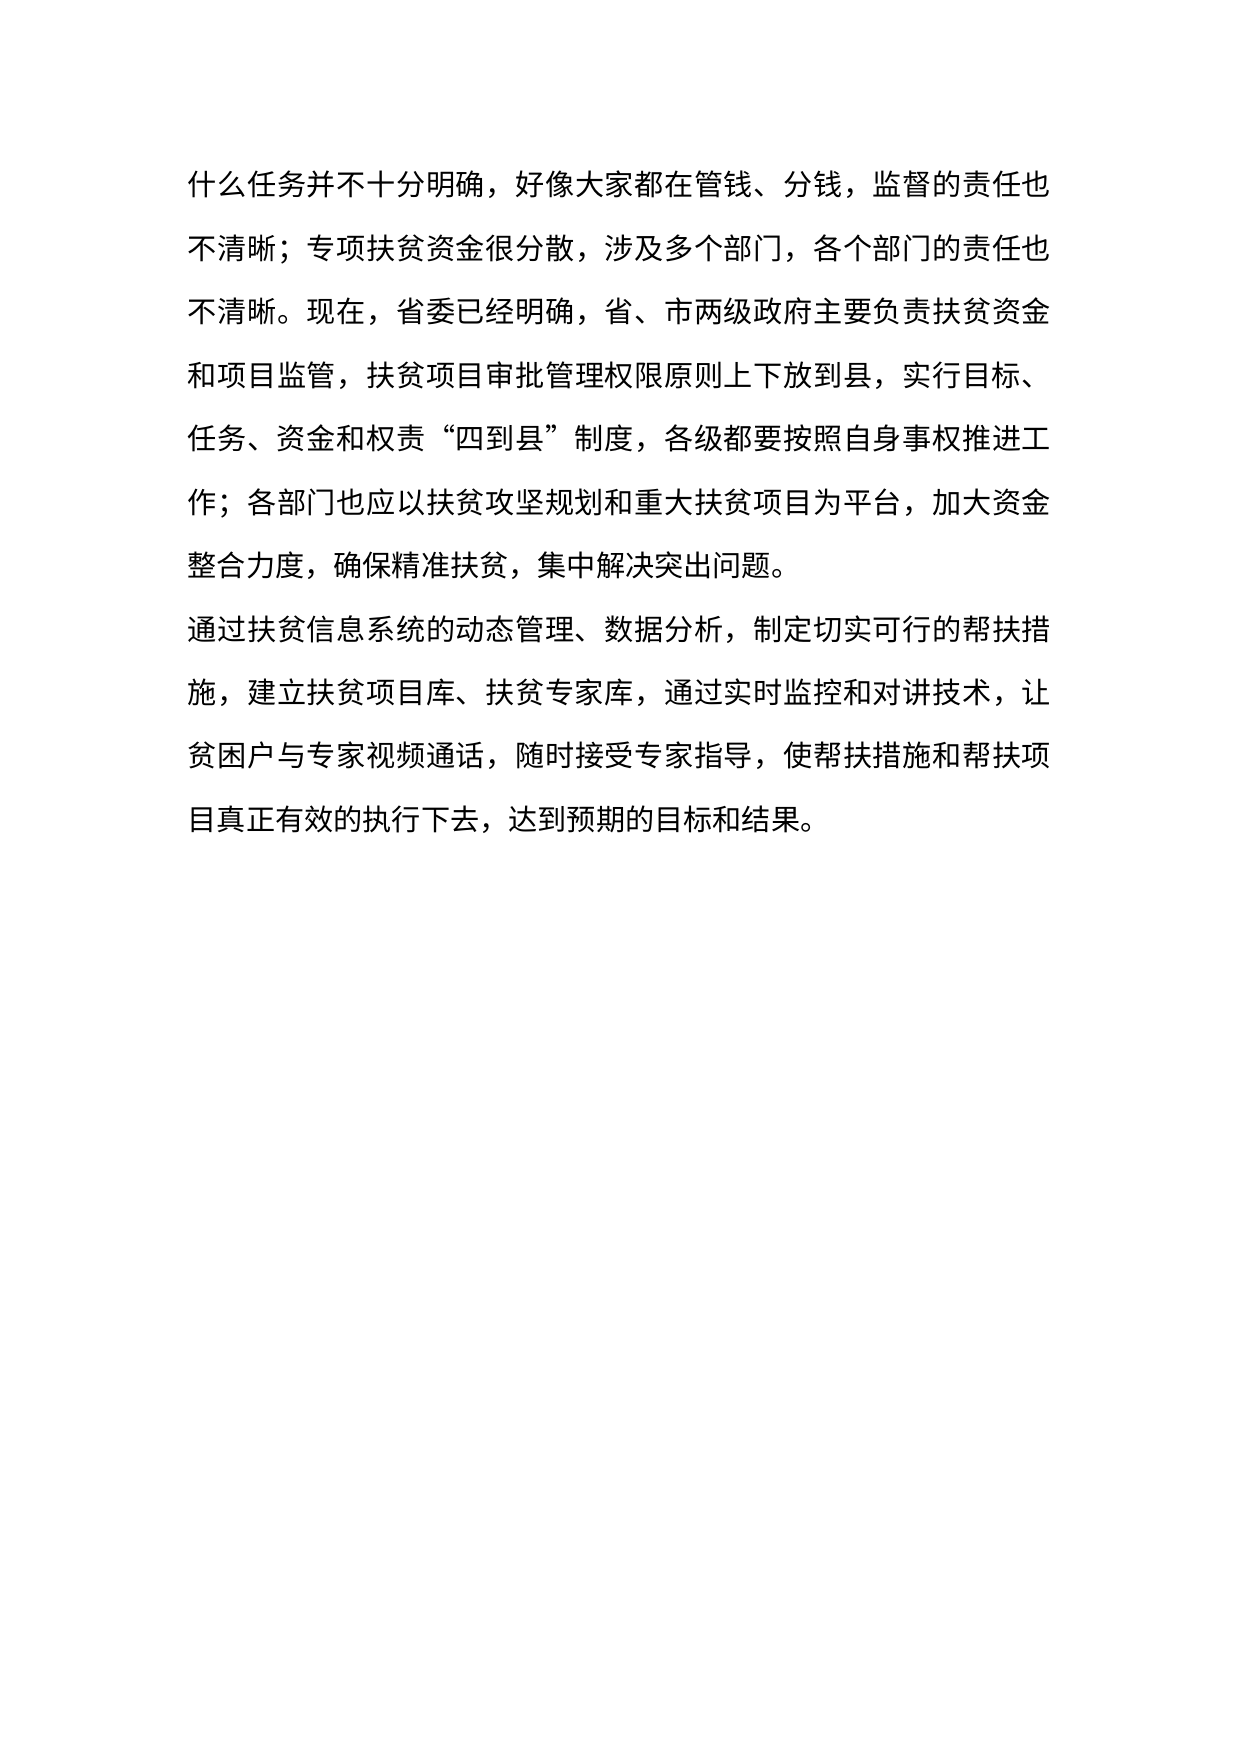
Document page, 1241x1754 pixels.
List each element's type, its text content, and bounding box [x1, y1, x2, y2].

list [187, 162, 1053, 585]
list 通过扶贫信息系统的动态管理、数据分析，制定切实可行的帮扶措施，建立扶贫项目库、扶贫专家库，通过实时监控和对讲技术，让贫困户与专家视频通话，随时接受专家指导，使帮扶措施和帮扶项目真正有效的执行下去，达到预期的目标和结果。 [187, 606, 1053, 839]
